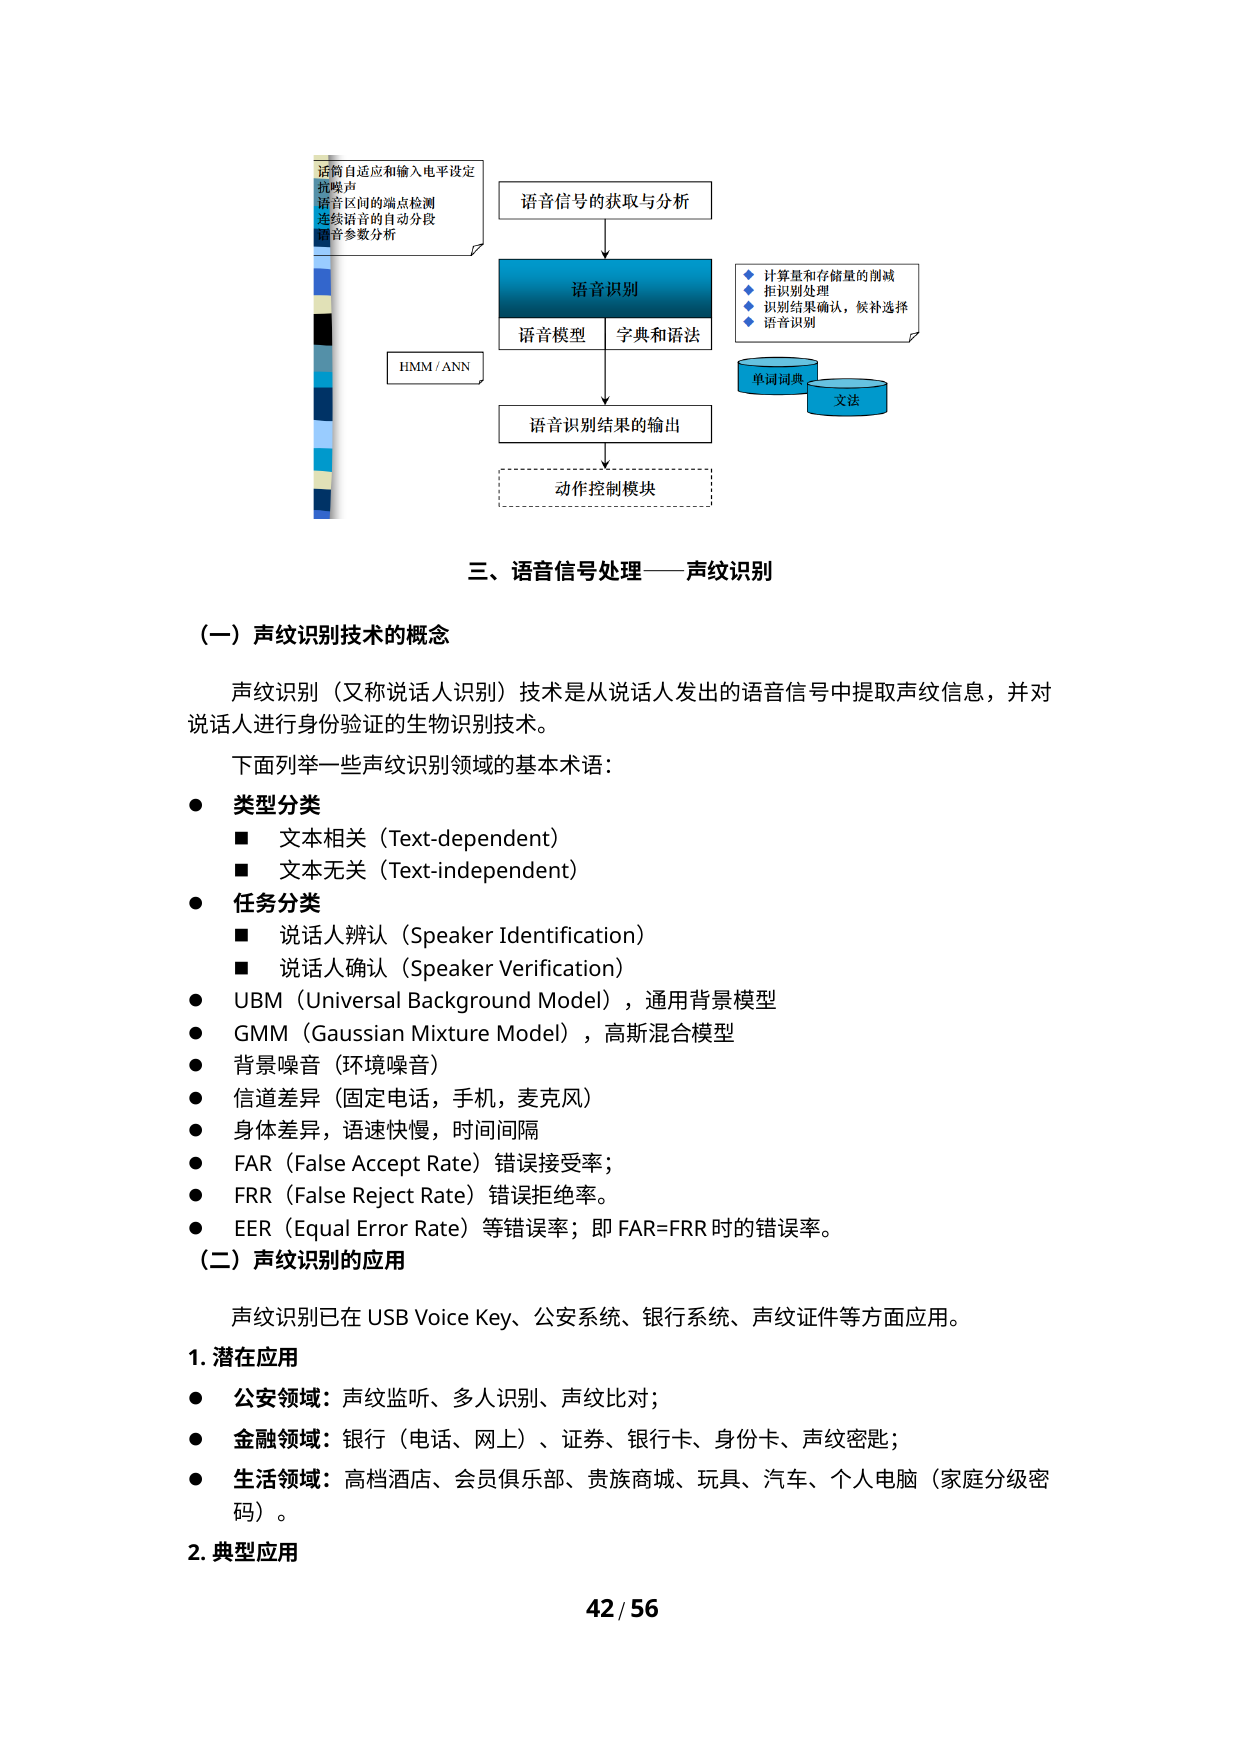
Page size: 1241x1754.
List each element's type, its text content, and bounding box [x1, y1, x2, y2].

list 信道差异（固定电话，手机，麦克风） [187, 1081, 1053, 1113]
text 声纹识别已在USB Voice Key、公安系统、银行系统、声纹证件等方面应用。 [187, 1299, 1053, 1332]
list FRR（False Reject Rate）错误拒绝率。 [187, 1178, 1053, 1211]
list 背景噪音（环境噪音） [187, 1048, 1053, 1081]
list 身体差异，语速快慢，时间间隔 [187, 1113, 1053, 1146]
list 生活领域：高档酒店、会员俱乐部、贵族商城、玩具、汽车、个人电脑（家庭分级密码）。 [187, 1462, 1053, 1527]
text 下面列举一些声纹识别领域的基本术语： [187, 747, 1053, 780]
list 类型分类 [187, 788, 1053, 821]
list 说话人辨认（Speaker Identification） [233, 918, 1053, 951]
picture [313, 155, 927, 519]
list EER（Equal Error Rate）等错误率；即FAR=FRR时的错误率。 [187, 1211, 1053, 1243]
text （二）声纹识别的应用 [187, 1243, 1053, 1276]
list 文本无关（Text-independent） [233, 853, 1053, 886]
text 三、语音信号处理——声纹识别 [187, 554, 1053, 586]
list 说话人确认（Speaker Verification） [233, 951, 1053, 983]
text 声纹识别（又称说话人识别）技术是从说话人发出的语音信号中提取声纹信息，并对说话人进行身份验证的生物识别技术。 [187, 674, 1053, 739]
text 1. 潜在应用 [187, 1340, 1053, 1373]
list 文本相关（Text-dependent） [233, 821, 1053, 853]
list FAR（False Accept Rate）错误接受率； [187, 1146, 1053, 1178]
text （一）声纹识别技术的概念 [187, 618, 1053, 650]
list 任务分类 [187, 886, 1053, 918]
list UBM（Universal Background Model），通用背景模型 [187, 983, 1053, 1016]
list GMM（Gaussian Mixture Model），高斯混合模型 [187, 1016, 1053, 1048]
text 2. 典型应用 [187, 1535, 1053, 1568]
list 金融领域：银行（电话、网上）、证券、银行卡、身份卡、声纹密匙； [187, 1421, 1053, 1454]
list 公安领域：声纹监听、多人识别、声纹比对； [187, 1381, 1053, 1413]
